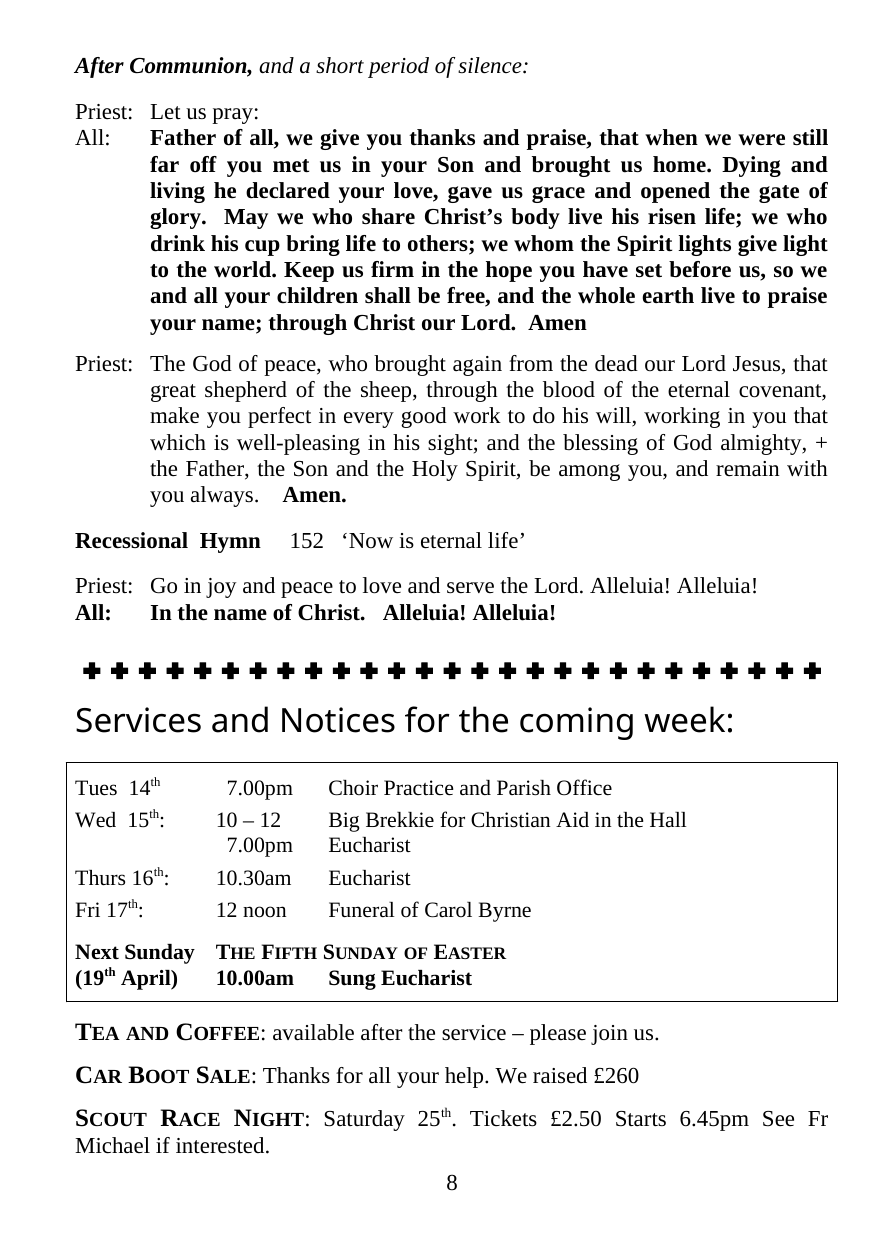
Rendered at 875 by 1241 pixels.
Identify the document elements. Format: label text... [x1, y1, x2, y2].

text Priest: Let us pray: [75, 98, 829, 124]
text Tea and Coffee: available after the service – please join us. [75, 1017, 829, 1046]
text All: Father of all, we give you thanks and praise, that when we were still far off you met us in your Son and brought us home. Dying and living he declared your love, gave us grace and opened the gate of glory. May we who share Christ’s body live his risen life; we who drink his cup bring life to others; we whom the Spirit lights give light to the world. Keep us firm in the hope you have set before us, so we and all your children shall be free, and the whole earth live to praise your name; through Christ our Lord. Amen [75, 124, 829, 335]
text (19th April) 10.00am Sung Eucharist [75, 964, 829, 990]
text 7.00pm Eucharist [75, 832, 829, 857]
text Thurs 16th: 10.30am Eucharist [75, 865, 829, 890]
text Services and Notices for the coming week: [75, 697, 829, 743]
text Next Sunday The Fifth Sunday of Easter [75, 939, 829, 964]
text Priest: Go in joy and peace to love and serve the Lord. Alleluia! Alleluia! [75, 572, 829, 599]
text Wed 15th: 10 – 12 Big Brekkie for Christian Aid in the Hall [75, 807, 829, 832]
text All: In the name of Christ. Alleluia! Alleluia! [75, 599, 829, 625]
text Tues 14th 7.00pm Choir Practice and Parish Office [75, 774, 829, 800]
text Scout Race Night: Saturday 25th. Tickets £2.50 Starts 6.45pm See Fr Michael if interested. [75, 1103, 829, 1158]
text Recessional Hymn 152 ‘Now is eternal life’ [75, 527, 829, 553]
text Car Boot Sale: Thanks for all your help. We raised £260 [75, 1060, 829, 1089]
text Priest: The God of peace, who brought again from the dead our Lord Jesus, that great shepherd of the sheep, through the blood of the eternal covenant, make you perfect in every good work to do his will, working in you that which is well-pleasing in his sight; and the blessing of God almighty, + the Father, the Son and the Holy Spirit, be among you, and remain with you always. Amen. [75, 349, 829, 508]
text After Communion, and a short period of silence: [75, 52, 829, 79]
text Fri 17th: 12 noon Funeral of Carol Byrne [75, 897, 829, 922]
